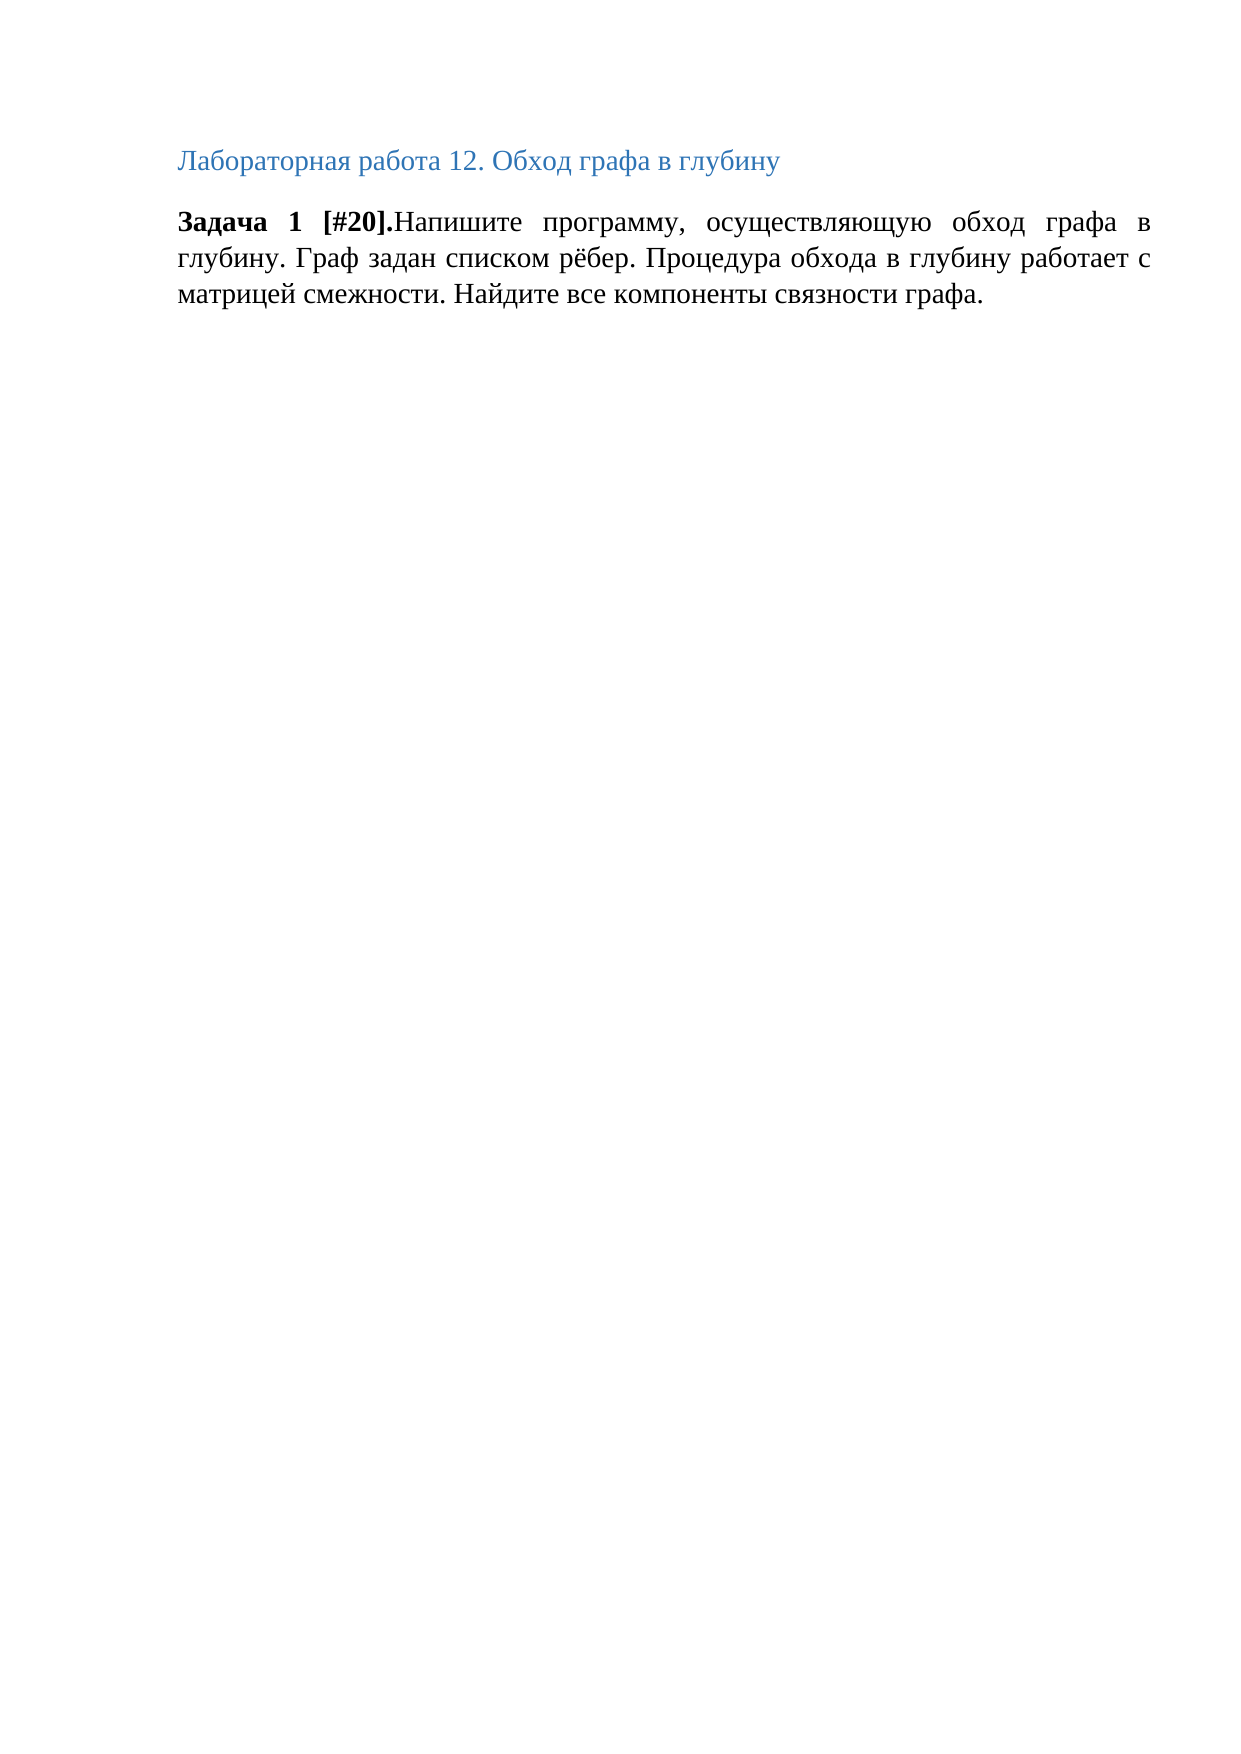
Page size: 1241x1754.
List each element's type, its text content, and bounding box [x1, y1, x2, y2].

text Задача 1 [#20].Напишите программу, осуществляющую обход графа в глубину. Граф задан списком рёбер. Процедура обхода в глубину работает с матрицей смежности. Найдите все компоненты связности графа. [177, 204, 1152, 310]
subtitle Лабораторная работа 12. Обход графа в глубину [177, 143, 1152, 177]
